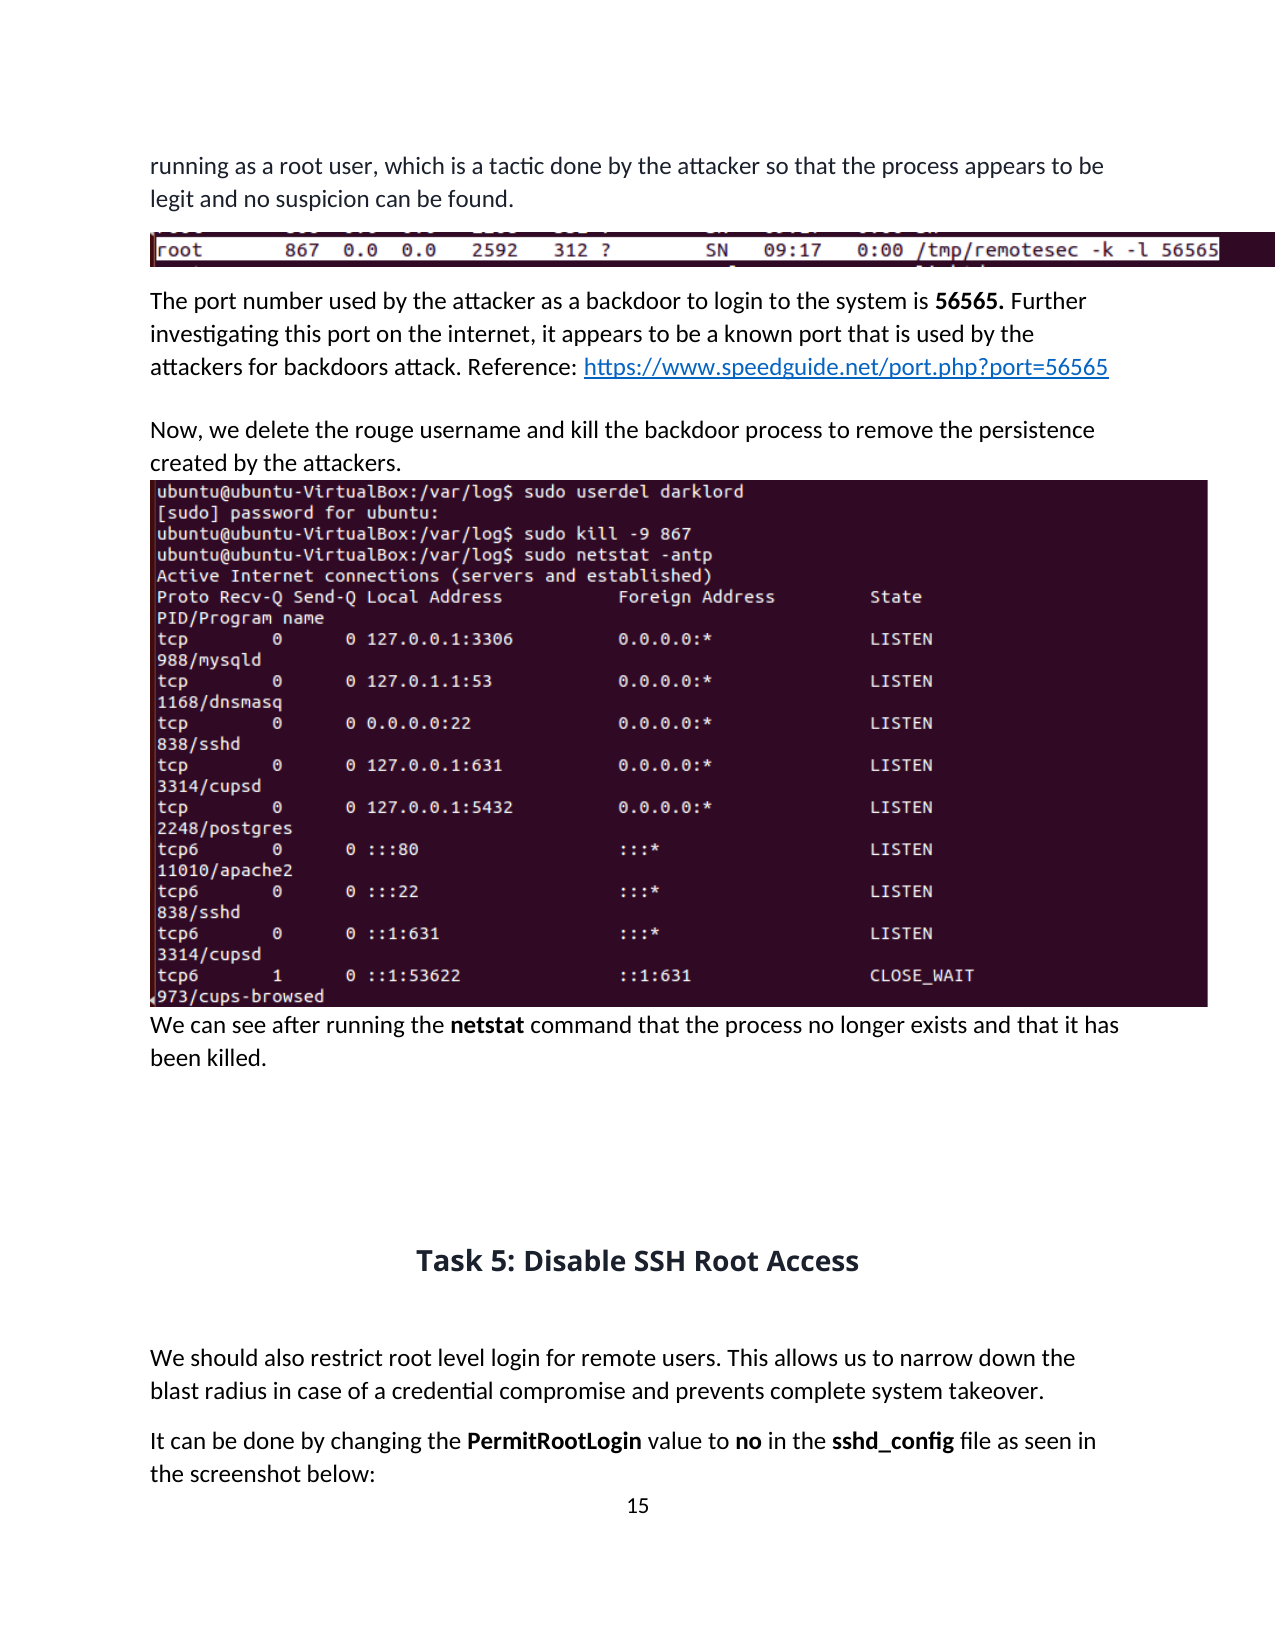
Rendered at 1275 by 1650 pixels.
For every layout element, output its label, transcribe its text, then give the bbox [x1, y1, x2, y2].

text It can be done by changing the PermitRootLogin value to no in the sshd_config file as seen in the screenshot below: [150, 1425, 1125, 1488]
subtitle Task 5: Disable SSH Root Access [150, 1240, 1125, 1280]
text The port number used by the attacker as a backdoor to login to the system is 56565. Further investigating this port on the internet, it appears to be a known port that is used by the attackers for backdoors attack. Reference: https://www.speedguide.net/port.php?port=56565 Now, we delete the rouge username and kill the backdoor process to remove the persistence created by the attackers. We can see after running the netstat command that the process no longer exists and that it has been killed. [150, 1007, 1125, 1072]
picture [150, 232, 1275, 267]
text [150, 150, 1125, 213]
picture [150, 480, 1208, 1007]
text We should also restrict root level login for remote users. This allows us to narrow down the blast radius in case of a credential compromise and prevents complete system takeover. [150, 1343, 1125, 1406]
text The port number used by the attacker as a backdoor to login to the system is 56565. Further investigating this port on the internet, it appears to be a known port that is used by the attackers for backdoors attack. Reference: https://www.speedguide.net/port.php?port=56565 Now, we delete the rouge username and kill the backdoor process to remove the persistence created by the attackers. We can see after running the netstat command that the process no longer exists and that it has been killed. [150, 285, 1125, 480]
